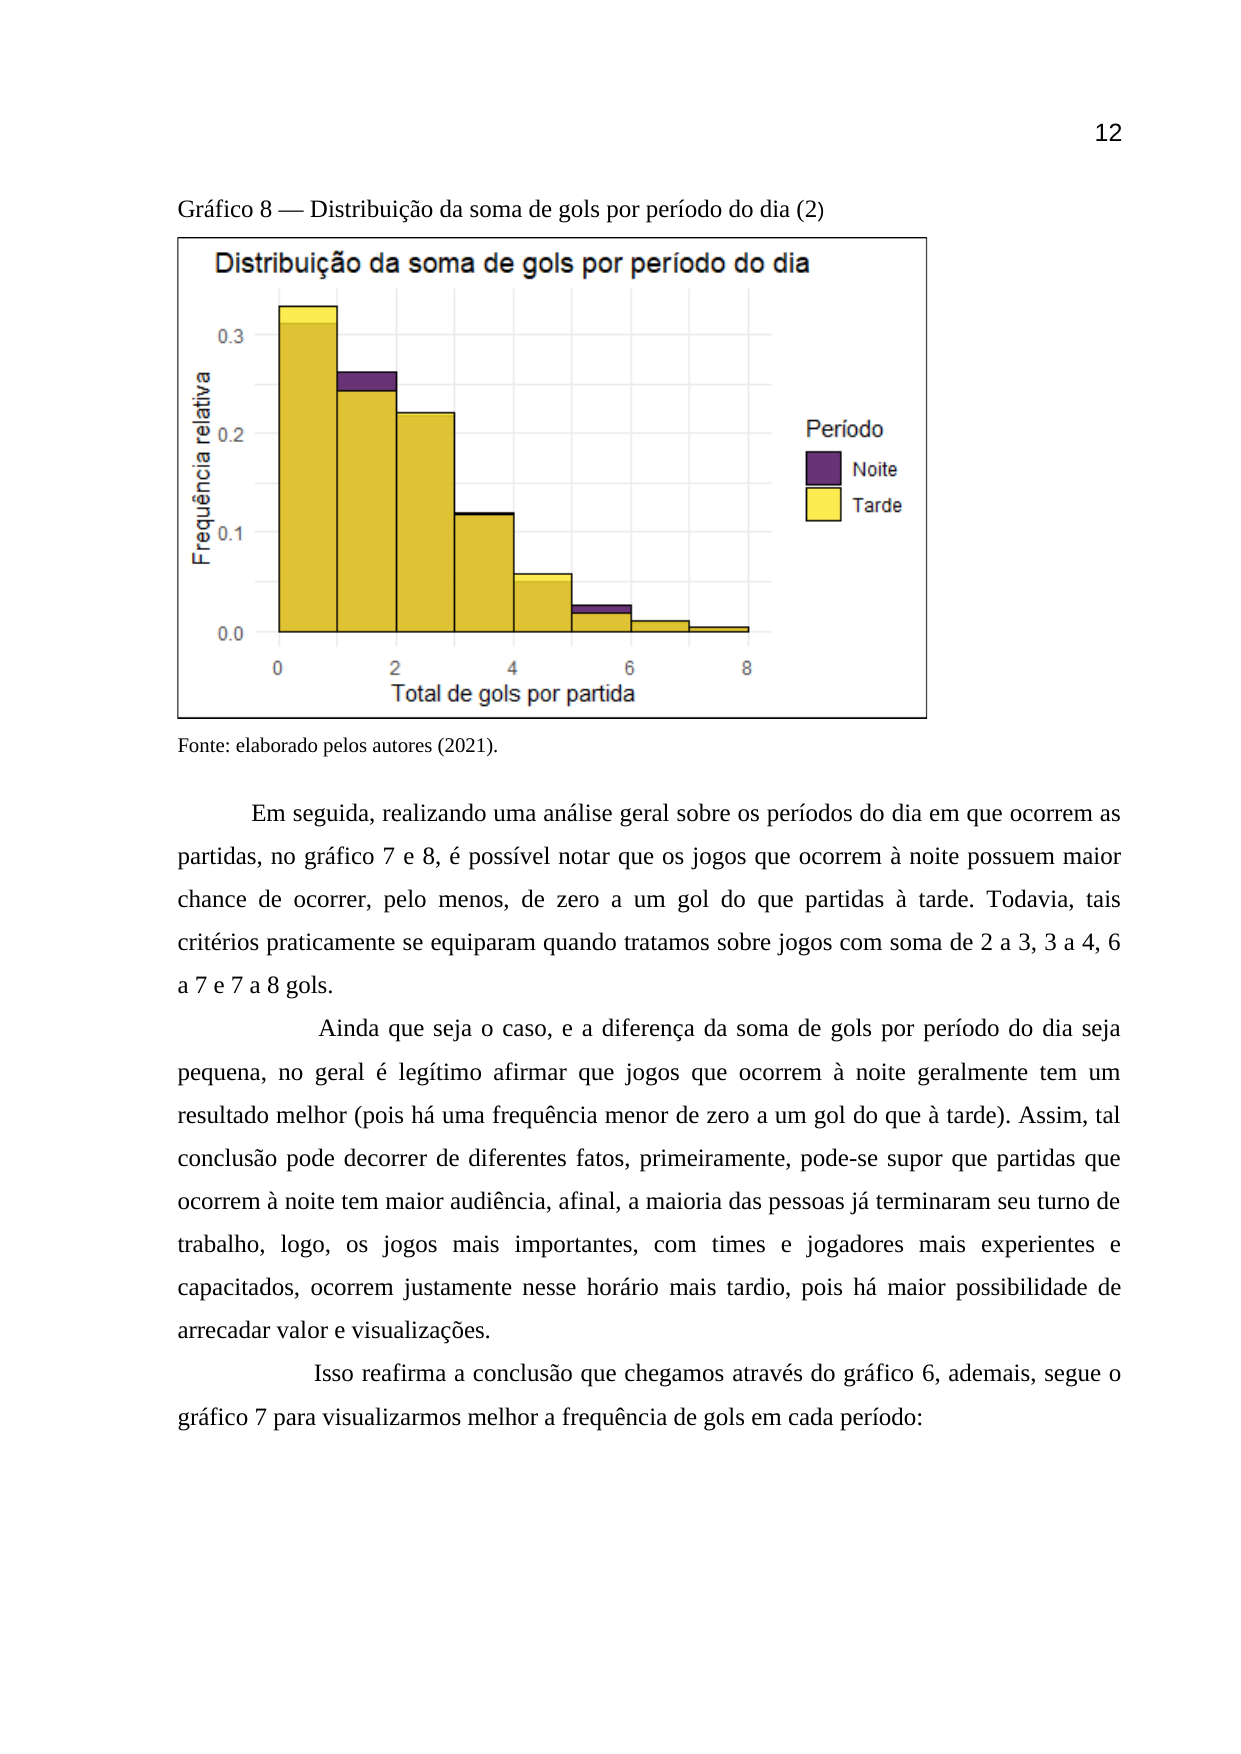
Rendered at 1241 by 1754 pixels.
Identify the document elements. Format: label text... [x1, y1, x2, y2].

text Ainda que seja o caso, e a diferença da soma de gols por período do dia seja pequena, no geral é legítimo afirmar que jogos que ocorrem à noite geralmente tem um resultado melhor (pois há uma frequência menor de zero a um gol do que à tarde). Assim, tal conclusão pode decorrer de diferentes fatos, primeiramente, pode-se supor que partidas que ocorrem à noite tem maior audiência, afinal, a maioria das pessoas já terminaram seu turno de trabalho, logo, os jogos mais importantes, com times e jogadores mais experientes e capacitados, ocorrem justamente nesse horário mais tardio, pois há maior possibilidade de arrecadar valor e visualizações. [177, 1013, 1122, 1344]
text Em seguida, realizando uma análise geral sobre os períodos do dia em que ocorrem as partidas, no gráfico 7 e 8, é possível notar que os jogos que ocorrem à noite possuem maior chance de ocorrer, pelo menos, de zero a um gol do que partidas à tarde. Todavia, tais critérios praticamente se equiparam quando tratamos sobre jogos com soma de 2 a 3, 3 a 4, 6 a 7 e 7 a 8 gols. [177, 798, 1122, 999]
text Fonte: elaborado pelos autores (2021). [177, 733, 1122, 757]
text Isso reafirma a conclusão que chegamos através do gráfico 6, ademais, segue o gráfico 7 para visualizarmos melhor a frequência de gols em cada período: [177, 1358, 1122, 1430]
picture [177, 237, 928, 719]
text Gráfico 8 — Distribuição da soma de gols por período do dia (2) [177, 194, 1122, 223]
